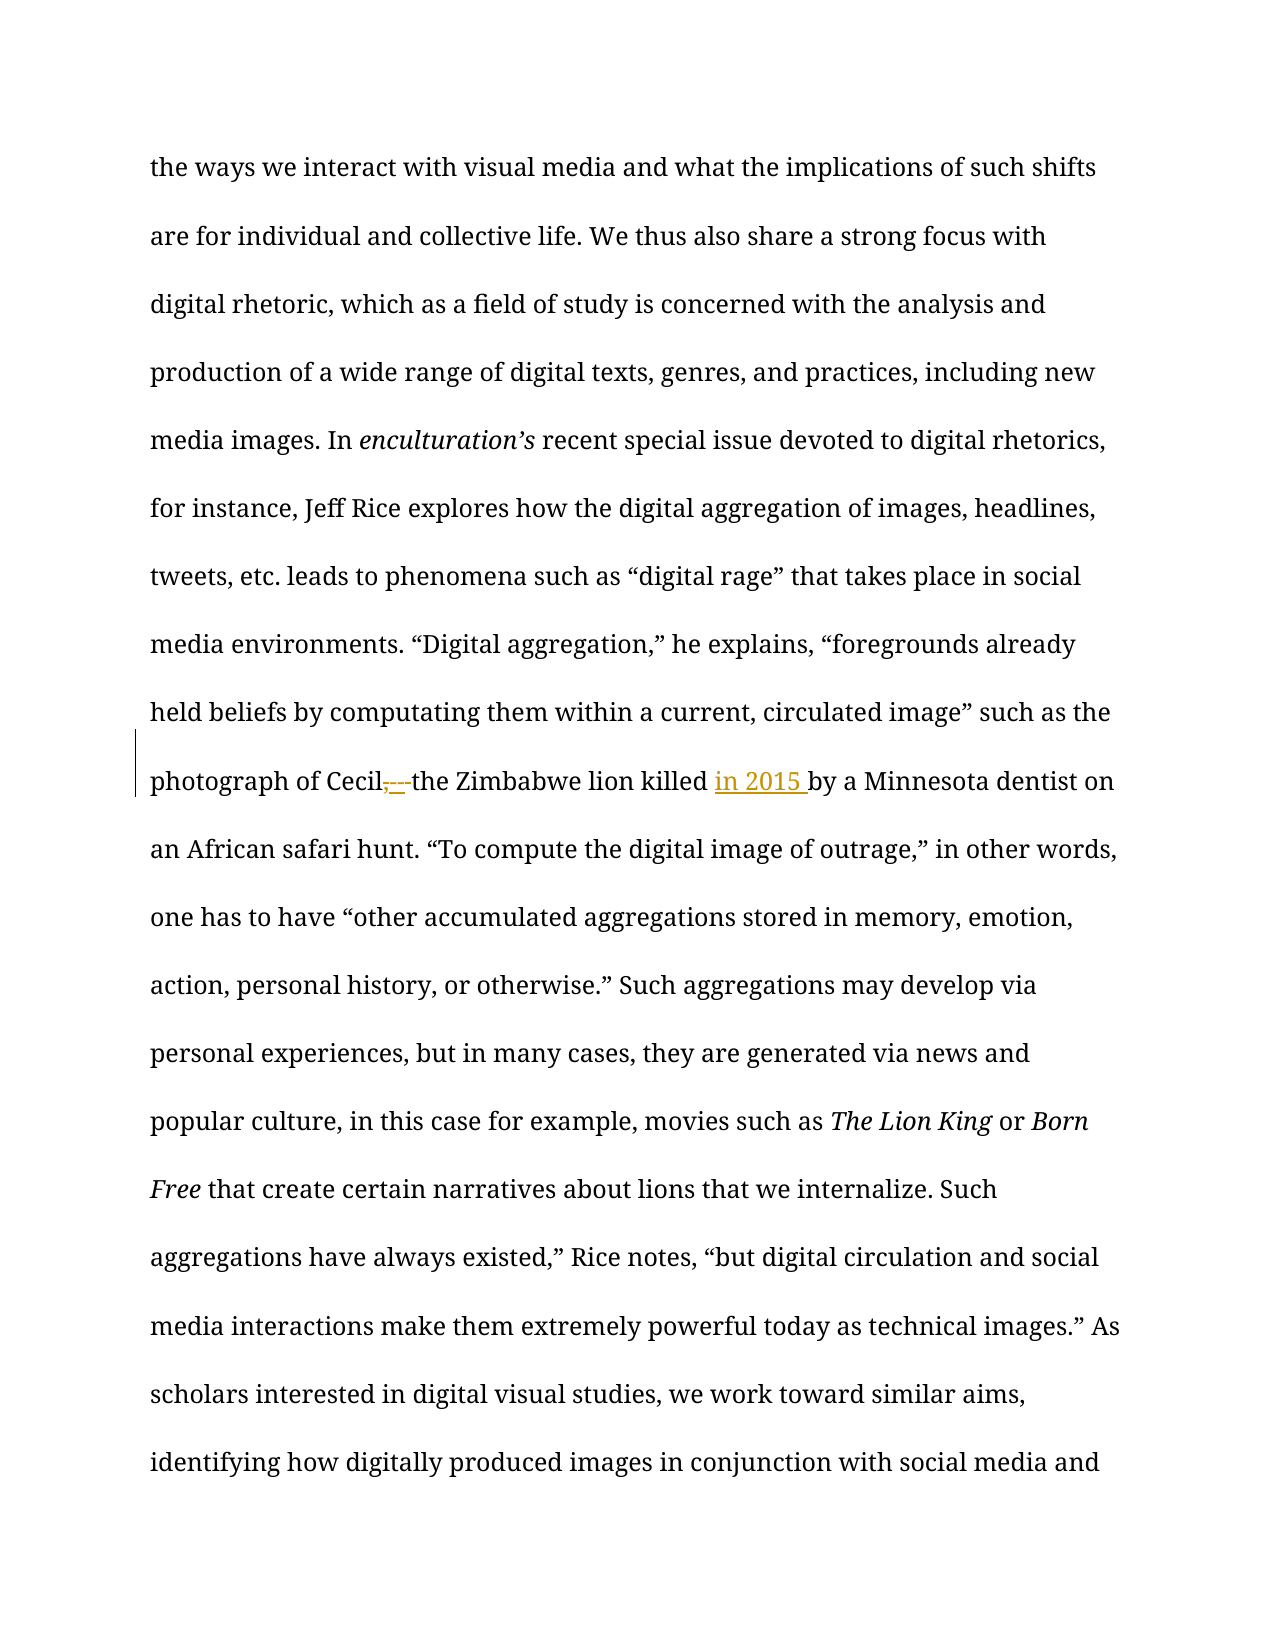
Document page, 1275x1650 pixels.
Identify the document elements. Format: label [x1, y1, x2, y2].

text [150, 150, 1125, 1478]
